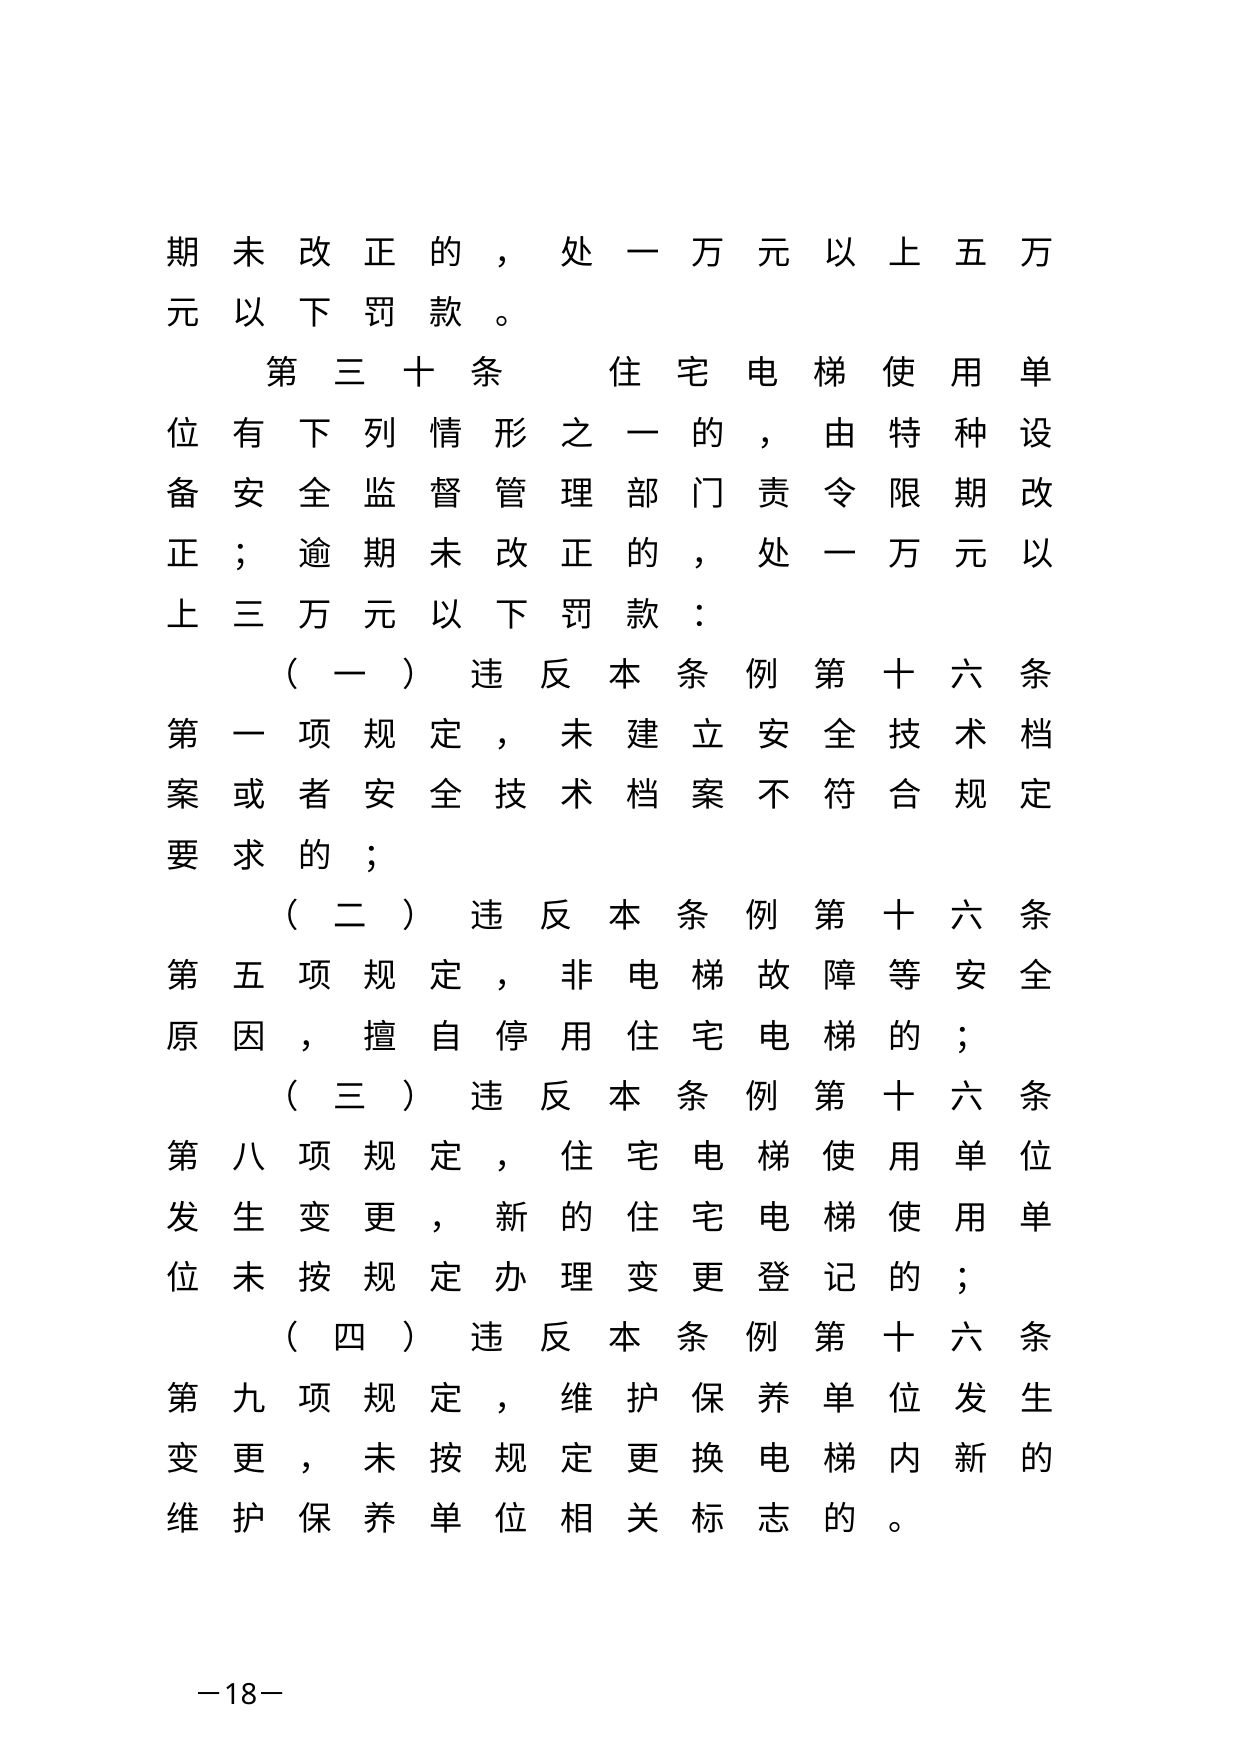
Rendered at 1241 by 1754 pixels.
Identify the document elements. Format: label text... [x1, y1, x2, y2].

text （一）违反本条例第十六条第一项规定，未建立安全技术档案或者安全技术档案不符合规定要求的； [167, 642, 1085, 883]
text 第三十条 住宅电梯使用单位有下列情形之一的，由特种设备安全监督管理部门责令限期改正；逾期未改正的，处一万元以上三万元以下罚款： [167, 340, 1085, 642]
text （二）违反本条例第十六条第五项规定，非电梯故障等安全原因，擅自停用住宅电梯的； [167, 883, 1085, 1064]
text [167, 219, 1085, 340]
text （四）违反本条例第十六条第九项规定，维护保养单位发生变更，未按规定更换电梯内新的维护保养单位相关标志的。 [167, 1305, 1085, 1546]
text （三）违反本条例第十六条第八项规定，住宅电梯使用单位发生变更，新的住宅电梯使用单位未按规定办理变更登记的； [167, 1064, 1085, 1305]
